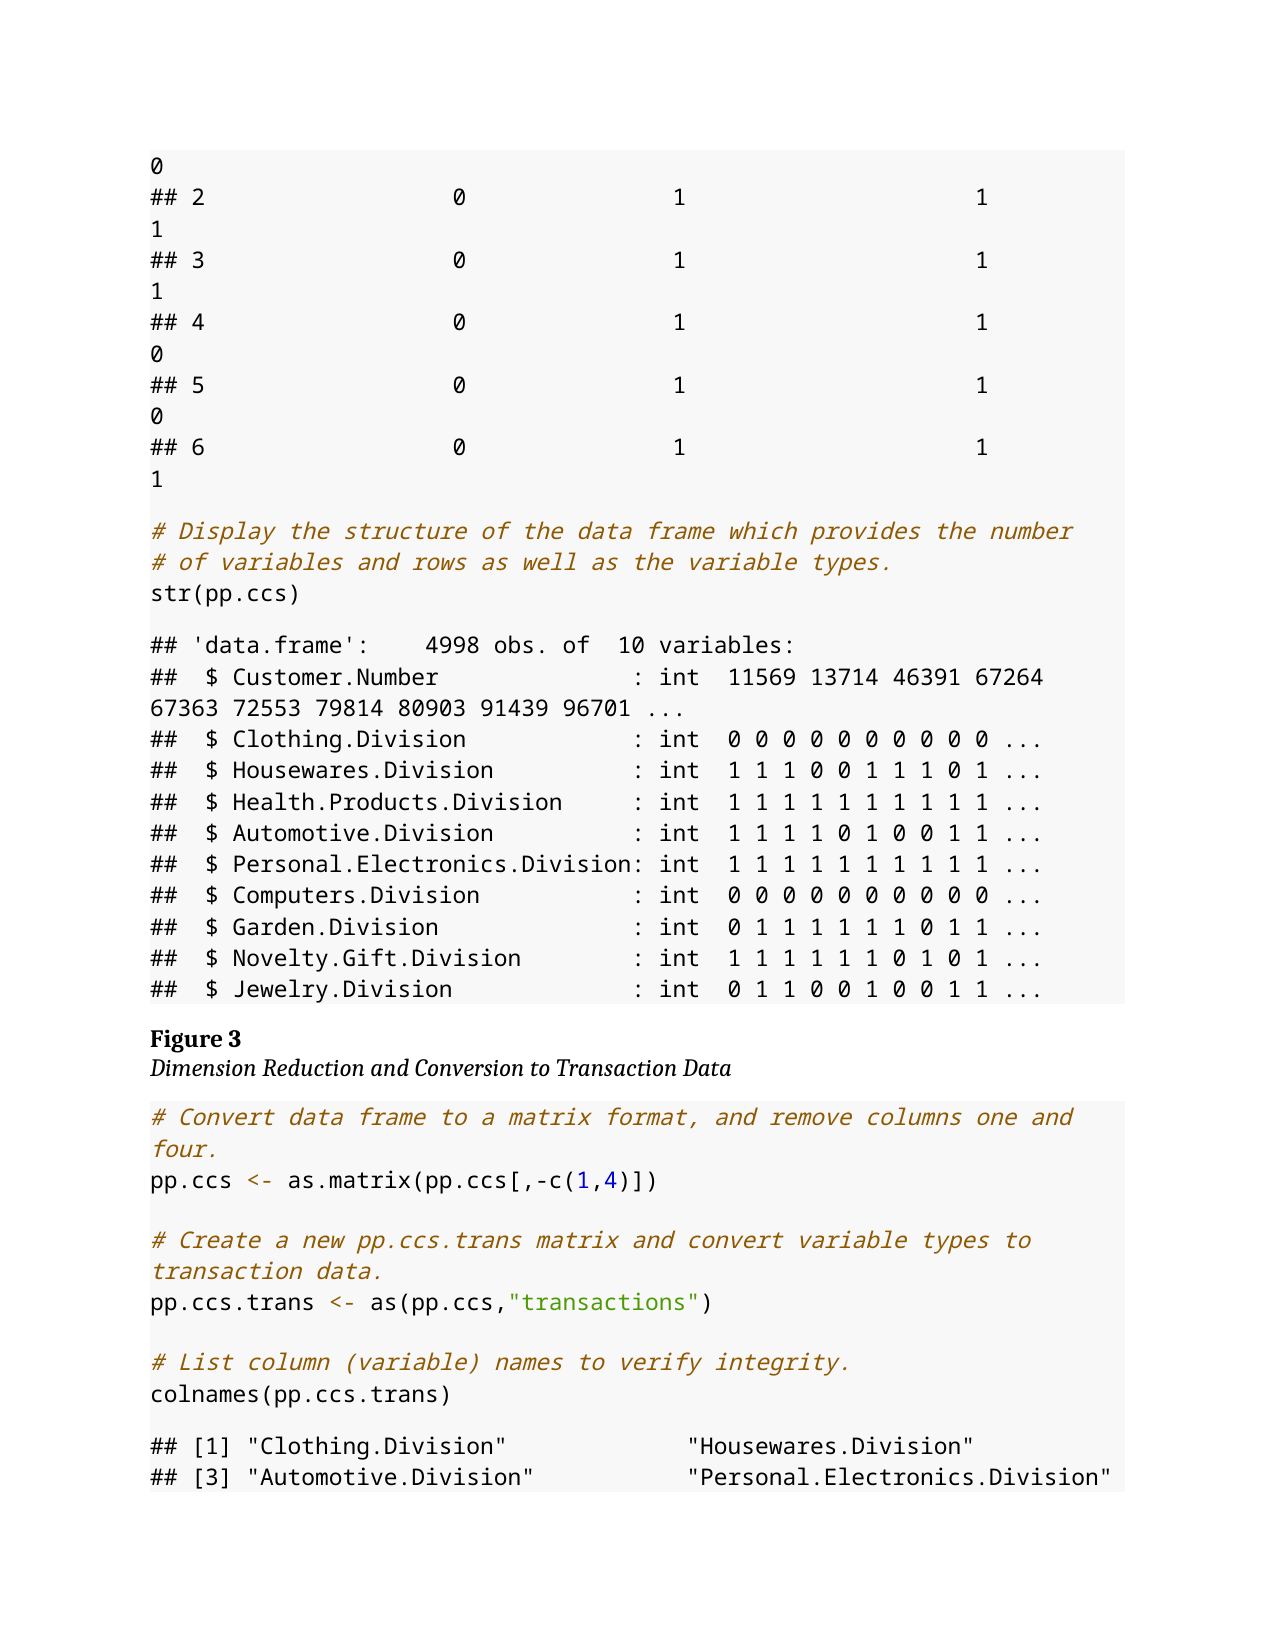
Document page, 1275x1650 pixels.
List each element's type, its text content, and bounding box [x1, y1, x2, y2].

text Figure 3 Dimension Reduction and Conversion to Transaction Data [150, 1025, 1125, 1082]
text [150, 1429, 1125, 1492]
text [150, 150, 1125, 494]
text # Display the structure of the data frame which provides the number # of variables and rows as well as the variable types. str(pp.ccs) [150, 514, 1125, 608]
text ## 'data.frame': 4998 obs. of 10 variables: ## $ Customer.Number : int 11569 13714 46391 67264 67363 72553 79814 80903 91439 96701 ... ## $ Clothing.Division : int 0 0 0 0 0 0 0 0 0 0 ... ## $ Housewares.Division : int 1 1 1 0 0 1 1 1 0 1 ... ## $ Health.Products.Division : int 1 1 1 1 1 1 1 1 1 1 ... ## $ Automotive.Division : int 1 1 1 1 0 1 0 0 1 1 ... ## $ Personal.Electronics.Division: int 1 1 1 1 1 1 1 1 1 1 ... ## $ Computers.Division : int 0 0 0 0 0 0 0 0 0 0 ... ## $ Garden.Division : int 0 1 1 1 1 1 1 0 1 1 ... ## $ Novelty.Gift.Division : int 1 1 1 1 1 1 0 1 0 1 ... ## $ Jewelry.Division : int 0 1 1 0 0 1 0 0 1 1 ... [150, 629, 1125, 1004]
text # Convert data frame to a matrix format, and remove columns one and four. pp.ccs <- as.matrix(pp.ccs[,-c(1,4)]) # Create a new pp.ccs.trans matrix and convert variable types to transaction data. pp.ccs.trans <- as(pp.ccs,"transactions") # List column (variable) names to verify integrity. colnames(pp.ccs.trans) [150, 1101, 1125, 1409]
